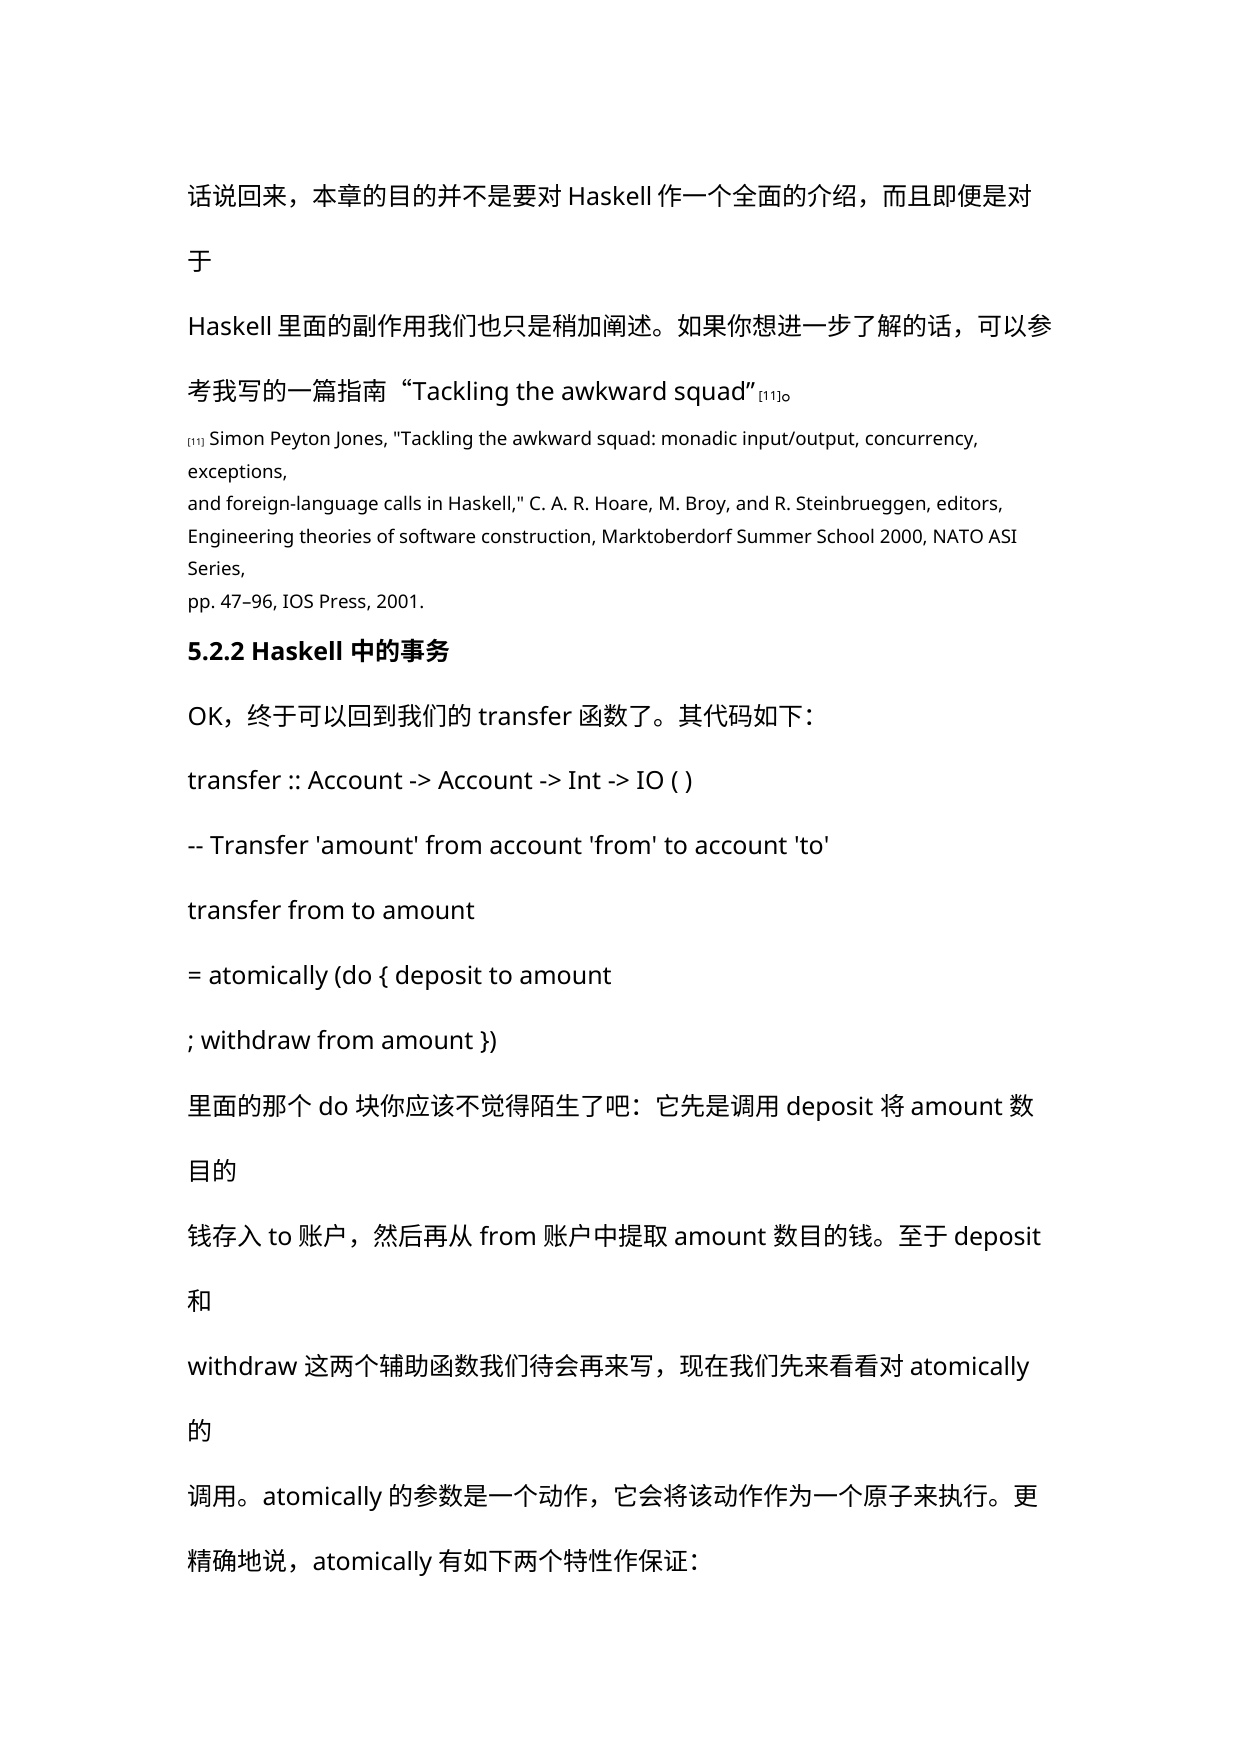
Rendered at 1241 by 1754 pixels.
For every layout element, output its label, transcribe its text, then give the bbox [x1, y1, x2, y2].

text 钱存入 to 账户，然后再从 from 账户中提取 amount 数目的钱。至于 deposit 和 [187, 1202, 1053, 1332]
text 5.2.2 Haskell 中的事务 [187, 617, 1053, 682]
text [11] Simon Peyton Jones, "Tackling the awkward squad: monadic input/output, concurrency, exceptions, [187, 422, 1053, 487]
text transfer :: Account -> Account -> Int -> IO ( ) [187, 747, 1053, 812]
text 考我写的一篇指南“Tackling the awkward squad” [11]。 [187, 357, 1053, 422]
text -- Transfer 'amount' from account 'from' to account 'to' [187, 812, 1053, 877]
text Haskell里面的副作用我们也只是稍加阐述。如果你想进一步了解的话，可以参 [187, 292, 1053, 357]
text pp. 47–96, IOS Press, 2001. [187, 584, 1053, 617]
text Engineering theories of software construction, Marktoberdorf Summer School 2000, NATO ASI Series, [187, 519, 1053, 584]
text OK，终于可以回到我们的 transfer 函数了。其代码如下： [187, 682, 1053, 747]
text 里面的那个 do 块你应该不觉得陌生了吧：它先是调用 deposit 将 amount 数目的 [187, 1072, 1053, 1202]
text = atomically (do { deposit to amount [187, 942, 1053, 1007]
text and foreign-language calls in Haskell," C. A. R. Hoare, M. Broy, and R. Steinbrueggen, editors, [187, 487, 1053, 519]
text 调用。atomically 的参数是一个动作，它会将该动作作为一个原子来执行。更 [187, 1462, 1053, 1527]
text transfer from to amount [187, 877, 1053, 942]
text 精确地说，atomically 有如下两个特性作保证： [187, 1527, 1053, 1592]
text 话说回来，本章的目的并不是要对Haskell作一个全面的介绍，而且即便是对于 [187, 162, 1053, 292]
text withdraw 这两个辅助函数我们待会再来写，现在我们先来看看对 atomically 的 [187, 1332, 1053, 1462]
text ; withdraw from amount }) [187, 1007, 1053, 1072]
